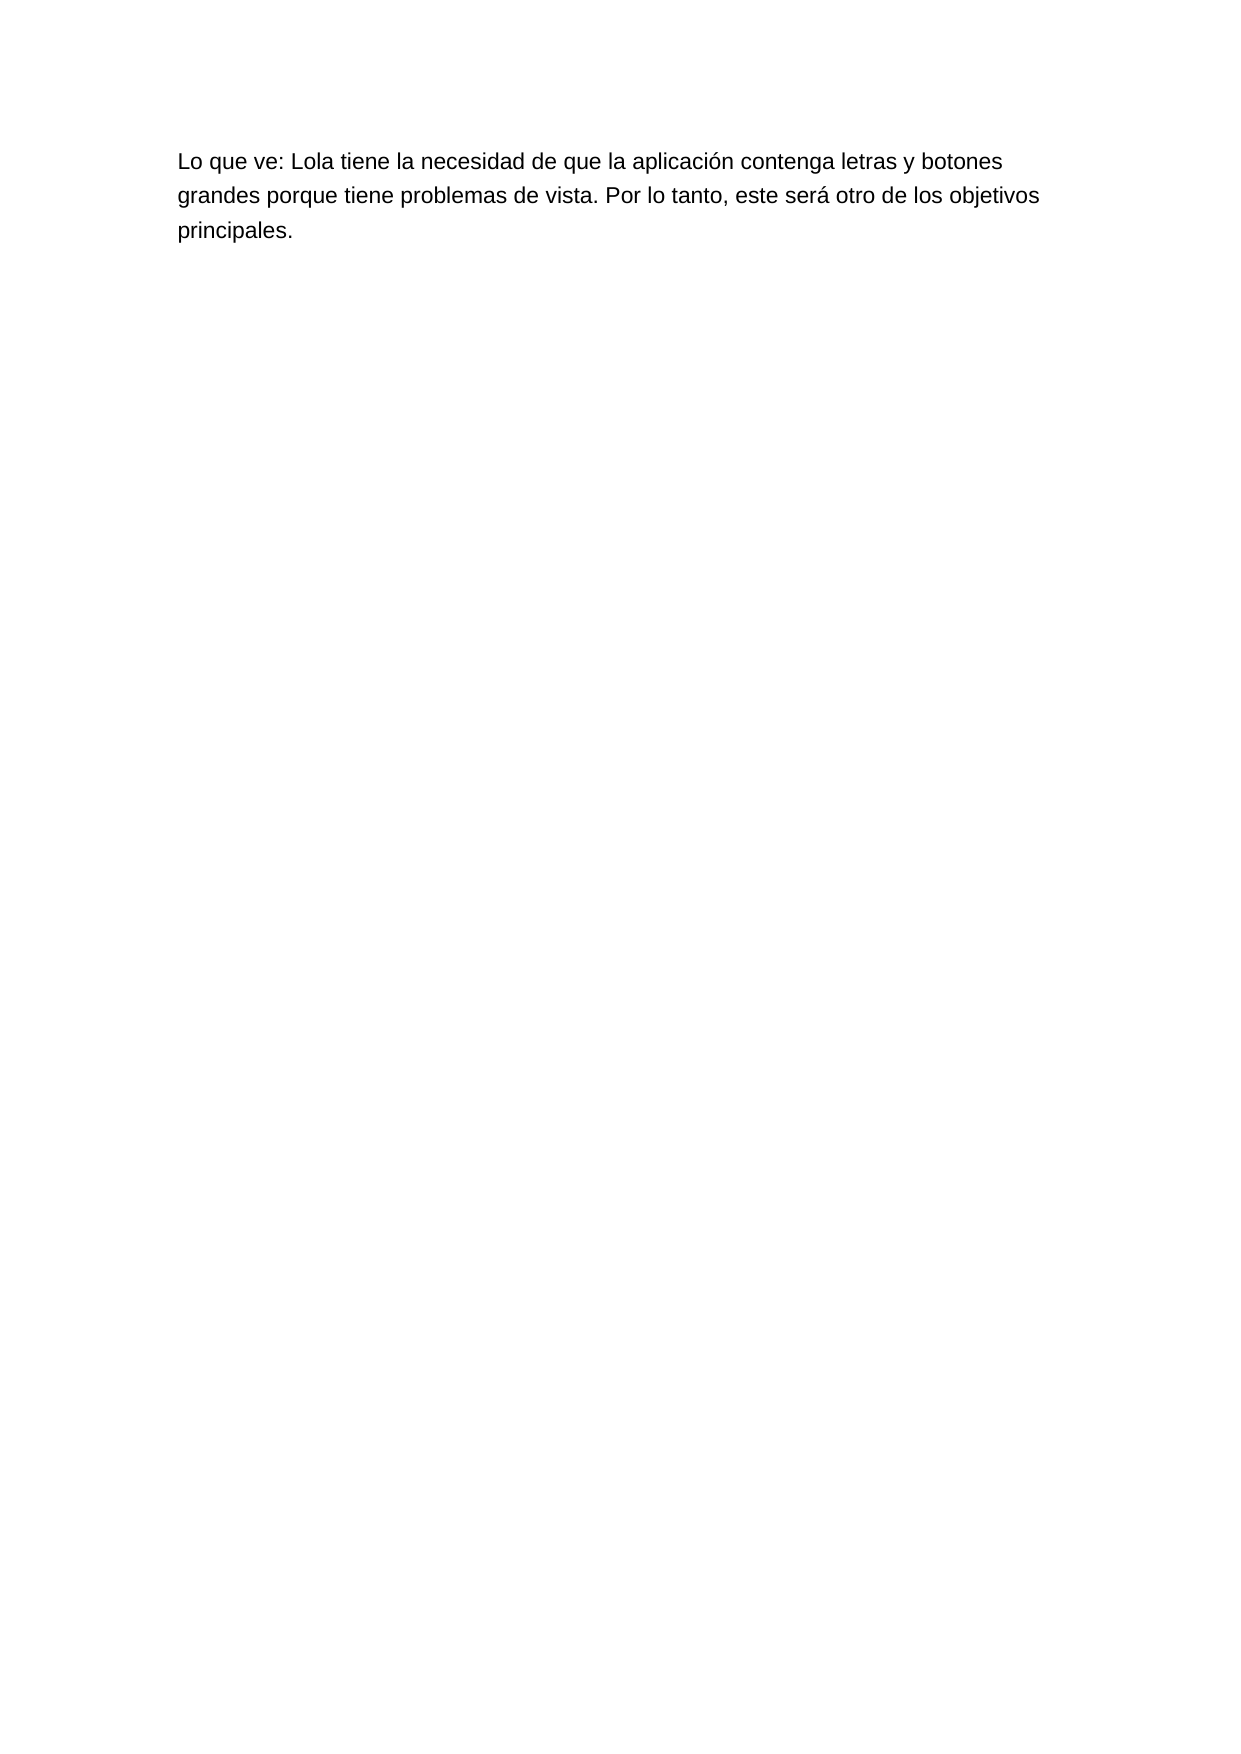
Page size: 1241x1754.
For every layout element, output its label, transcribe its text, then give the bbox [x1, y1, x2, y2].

text Lo que ve: Lola tiene la necesidad de que la aplicación contenga letras y botones grandes porque tiene problemas de vista. Por lo tanto, este será otro de los objetivos principales. [177, 148, 1063, 243]
